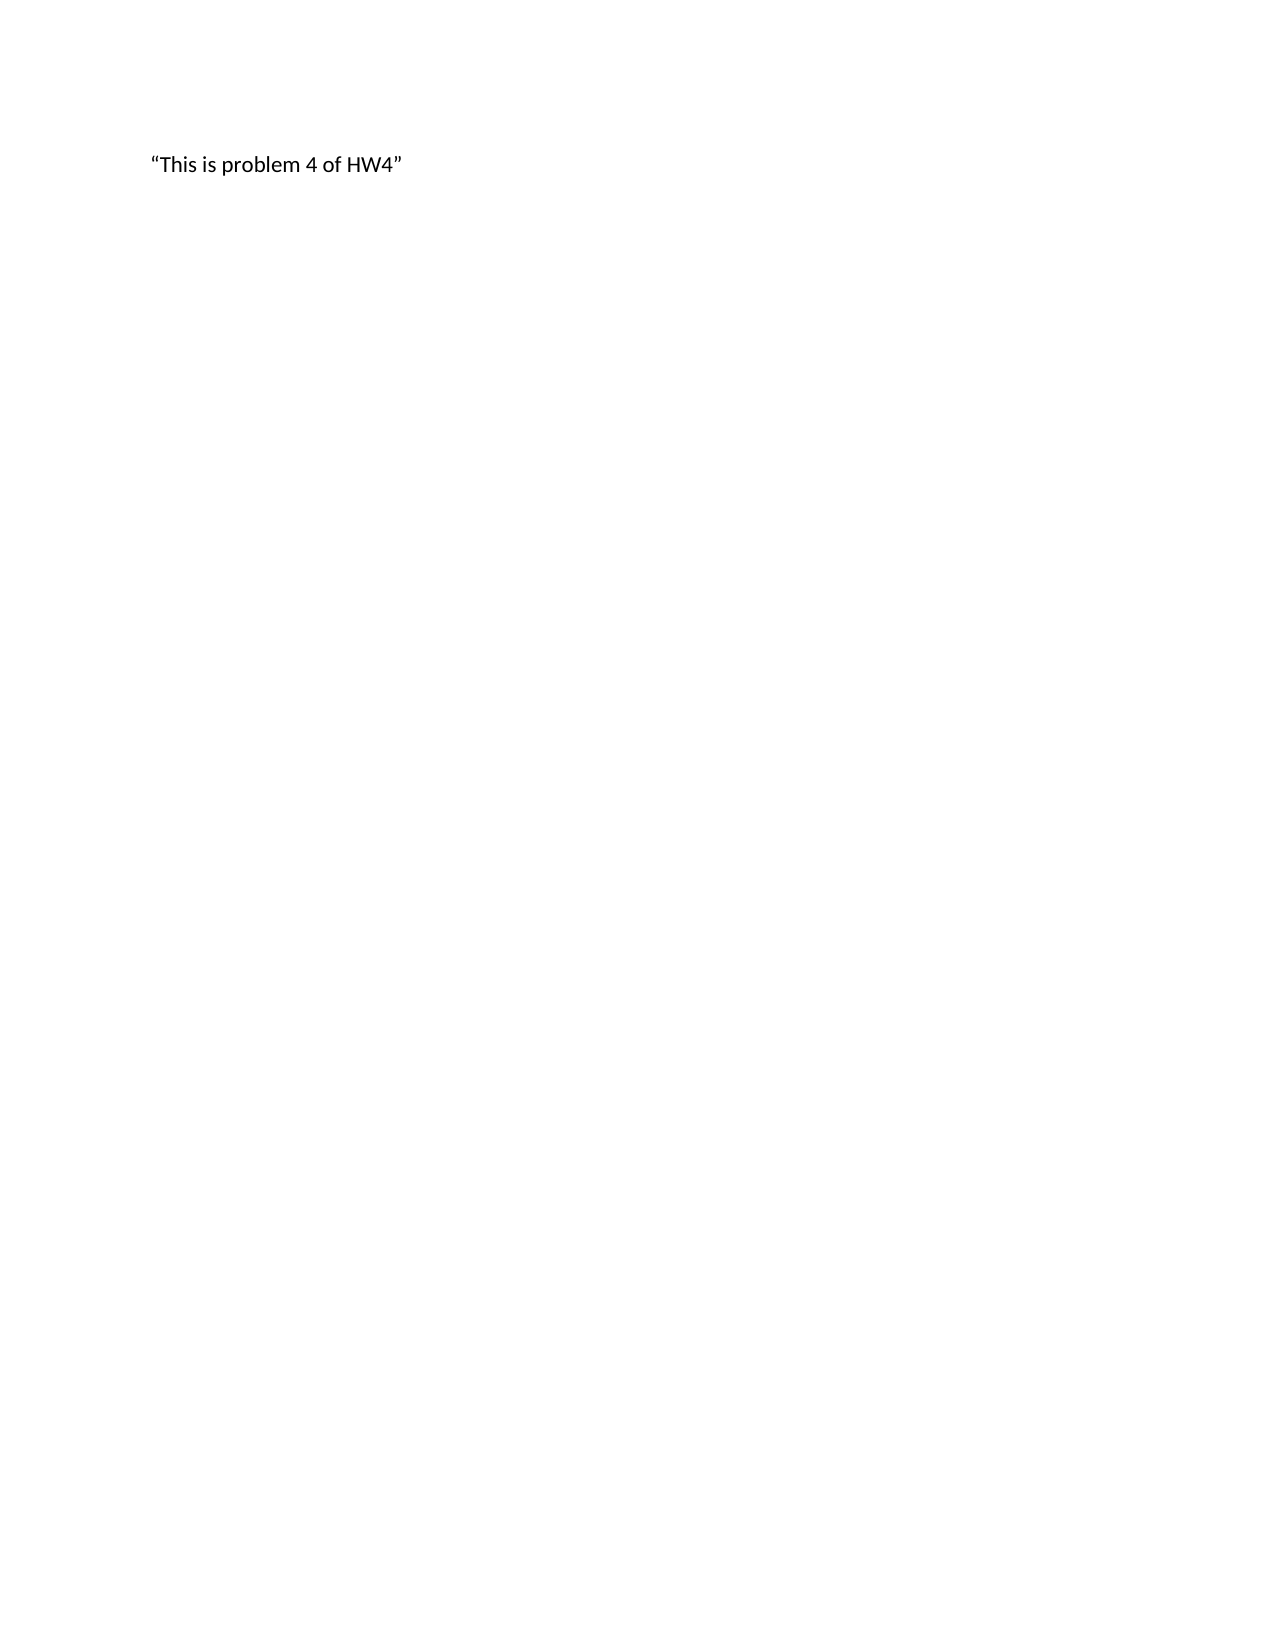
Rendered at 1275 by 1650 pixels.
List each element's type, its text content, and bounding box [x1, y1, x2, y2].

text “This is problem 4 of HW4” [150, 150, 1125, 178]
